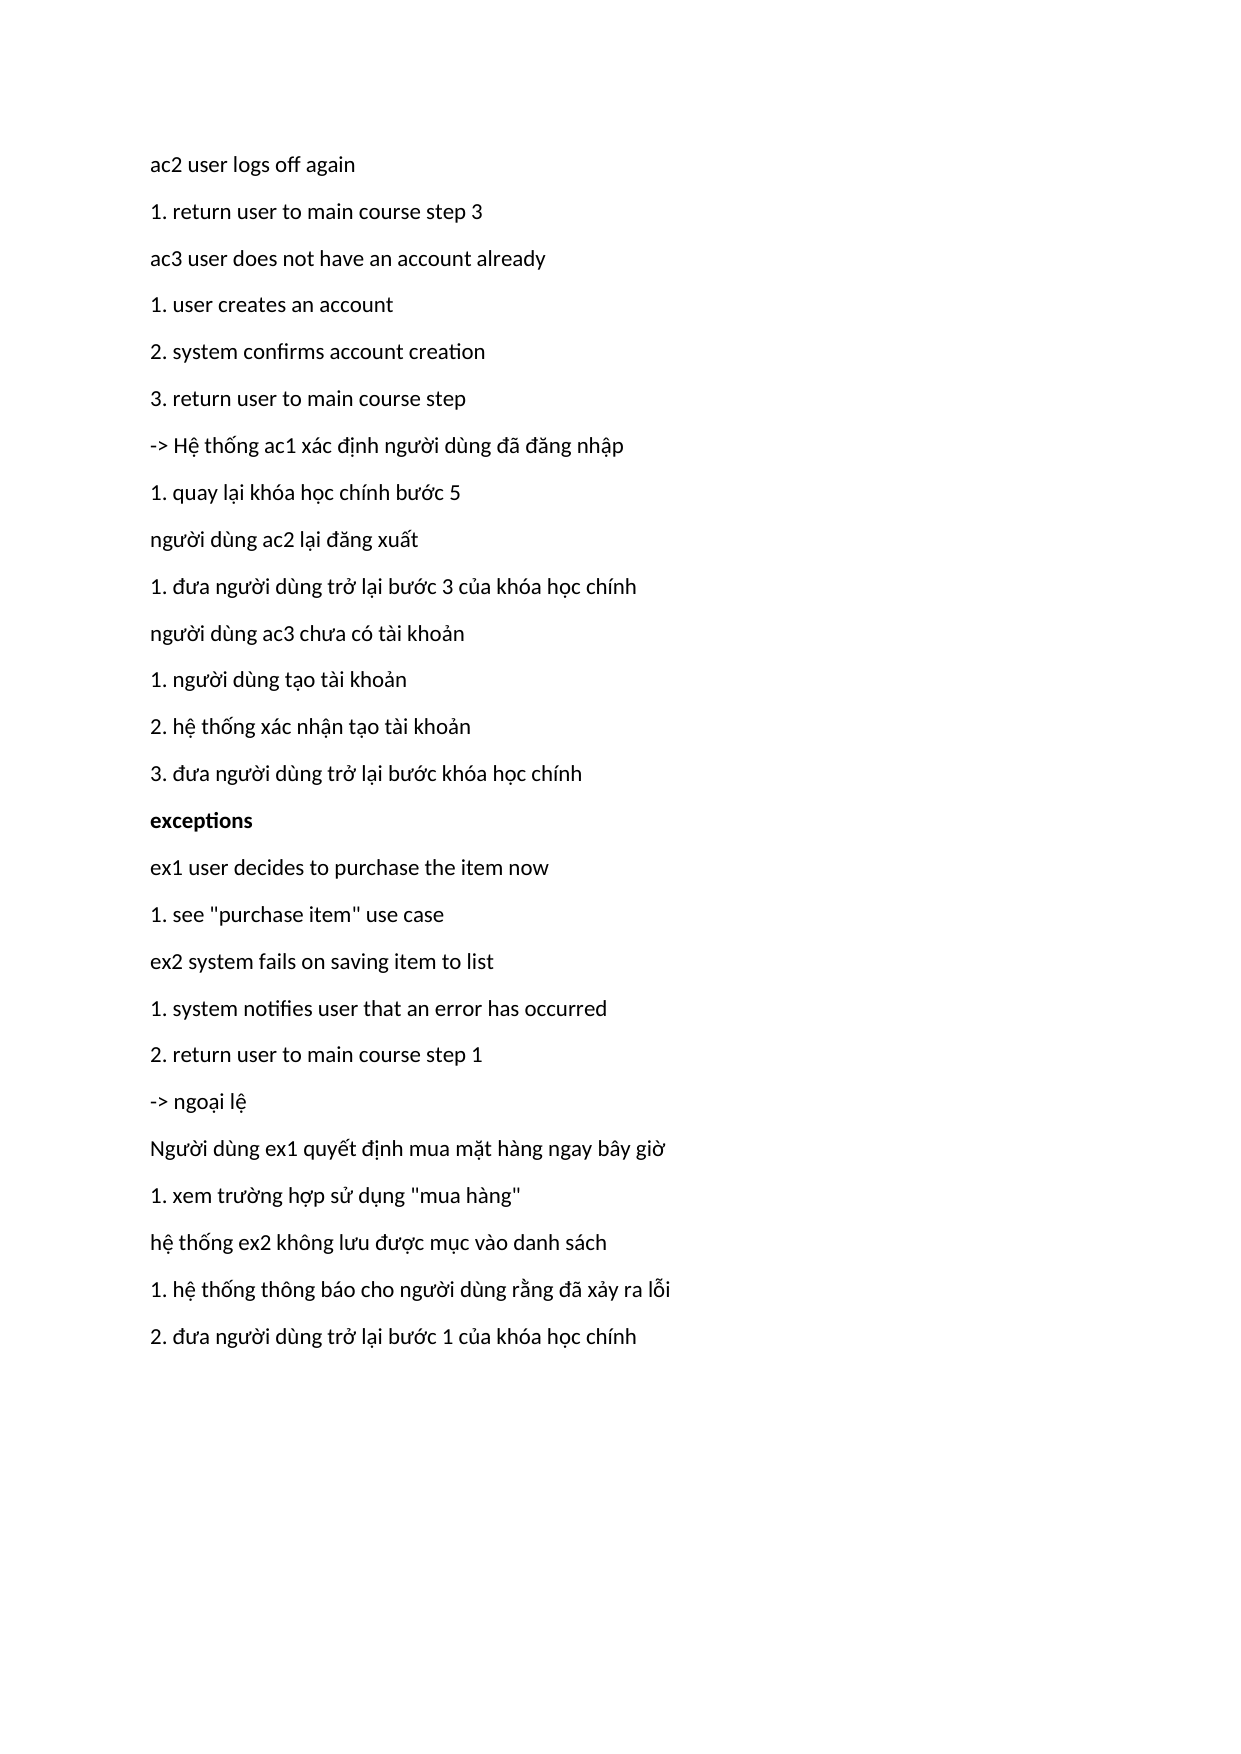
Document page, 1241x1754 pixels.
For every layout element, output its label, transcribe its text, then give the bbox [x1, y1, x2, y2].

text 1. đưa người dùng trở lại bước 3 của khóa học chính [150, 572, 1090, 600]
text ex2 system fails on saving item to list [150, 947, 1090, 975]
text 2. system confirms account creation [150, 337, 1090, 366]
text hệ thống ex2 không lưu được mục vào danh sách [150, 1228, 1090, 1256]
text Người dùng ex1 quyết định mua mặt hàng ngay bây giờ [150, 1134, 1090, 1162]
text ac3 user does not have an account already [150, 244, 1090, 272]
text ex1 user decides to purchase the item now [150, 853, 1090, 881]
text người dùng ac3 chưa có tài khoản [150, 619, 1090, 647]
text 1. see "purchase item" use case [150, 900, 1090, 928]
text 1. xem trường hợp sử dụng "mua hàng" [150, 1181, 1090, 1209]
text người dùng ac2 lại đăng xuất [150, 525, 1090, 553]
text 1. user creates an account [150, 291, 1090, 319]
text ac2 user logs off again [150, 150, 1090, 178]
text 1. người dùng tạo tài khoản [150, 666, 1090, 694]
text 1. return user to main course step 3 [150, 197, 1090, 225]
text -> Hệ thống ac1 xác định người dùng đã đăng nhập [150, 431, 1090, 459]
text 1. hệ thống thông báo cho người dùng rằng đã xảy ra lỗi [150, 1275, 1090, 1303]
text 3. return user to main course step [150, 384, 1090, 412]
text exceptions [150, 806, 1090, 834]
text 2. return user to main course step 1 [150, 1041, 1090, 1069]
text 2. đưa người dùng trở lại bước 1 của khóa học chính [150, 1322, 1090, 1350]
text 2. hệ thống xác nhận tạo tài khoản [150, 712, 1090, 741]
text 3. đưa người dùng trở lại bước khóa học chính [150, 759, 1090, 787]
text 1. quay lại khóa học chính bước 5 [150, 478, 1090, 506]
text 1. system notifies user that an error has occurred [150, 994, 1090, 1022]
text -> ngoại lệ [150, 1087, 1090, 1116]
